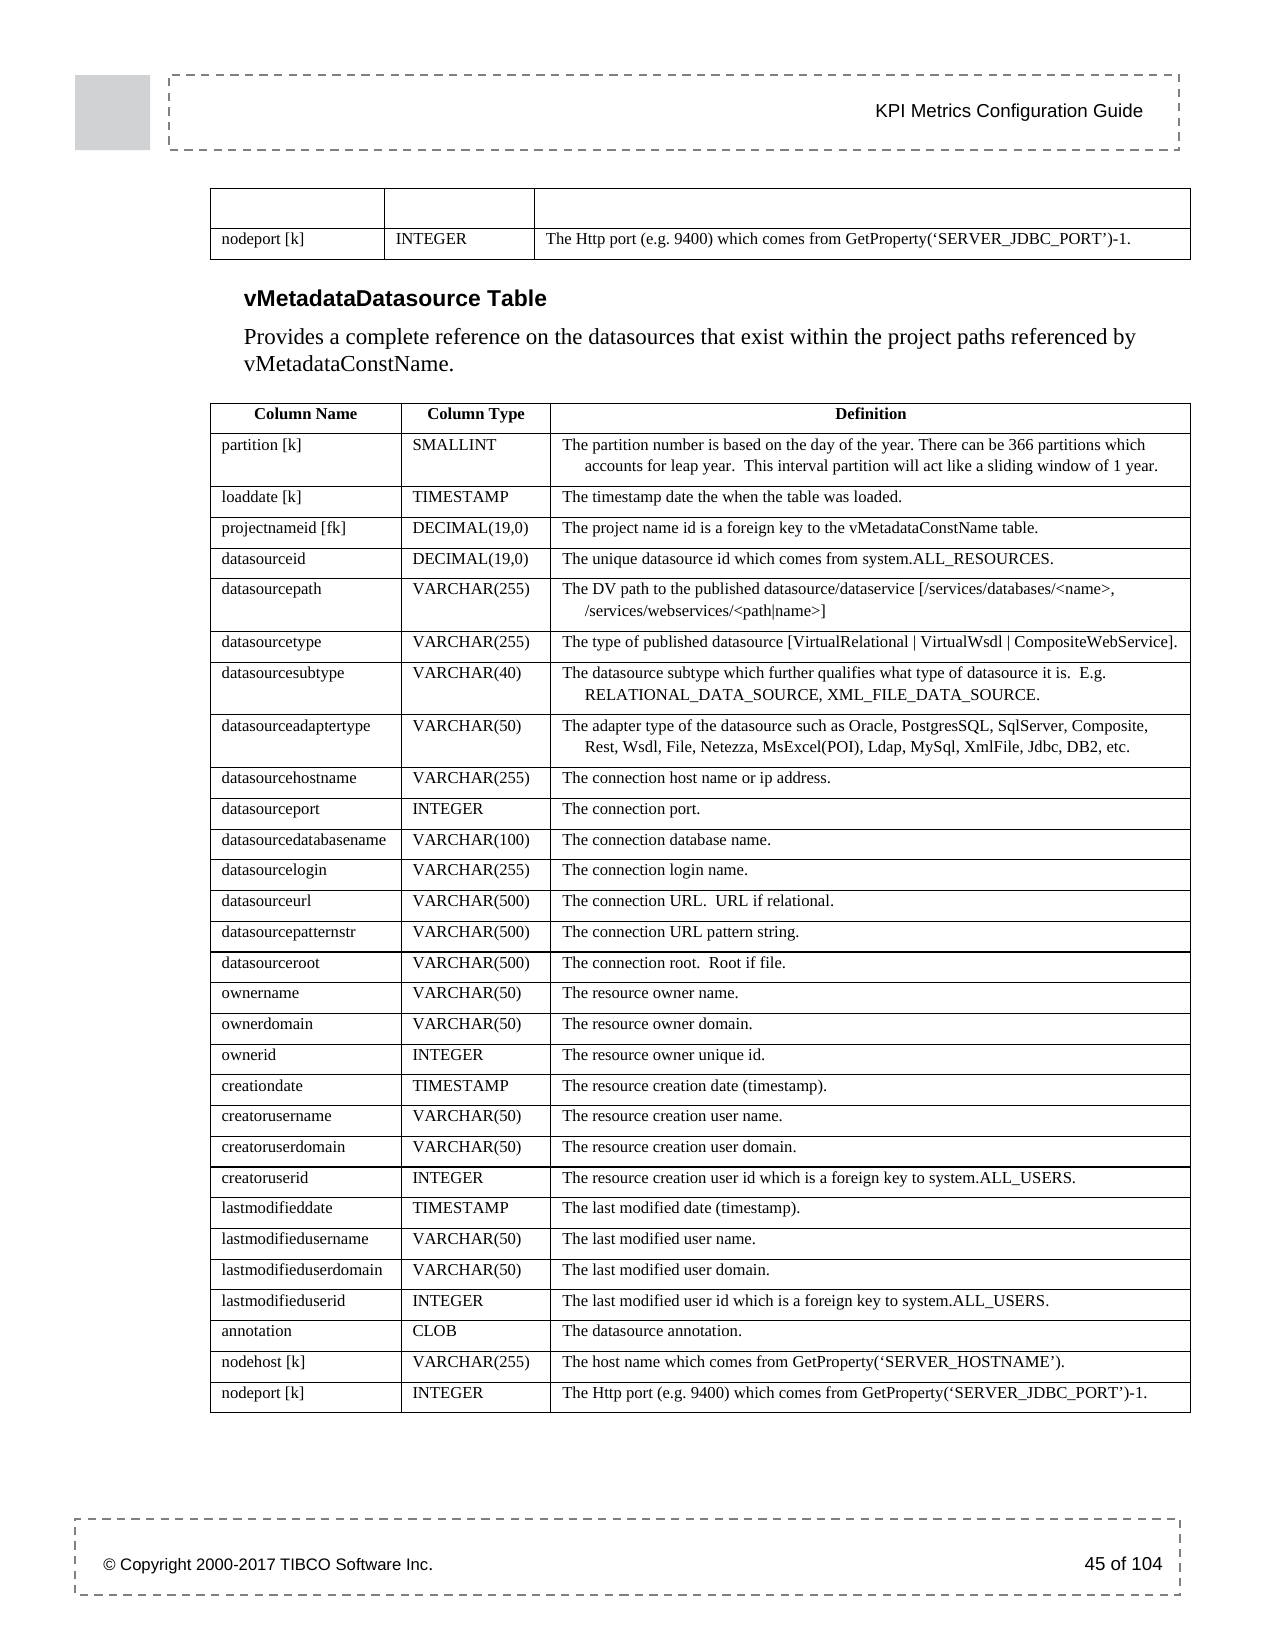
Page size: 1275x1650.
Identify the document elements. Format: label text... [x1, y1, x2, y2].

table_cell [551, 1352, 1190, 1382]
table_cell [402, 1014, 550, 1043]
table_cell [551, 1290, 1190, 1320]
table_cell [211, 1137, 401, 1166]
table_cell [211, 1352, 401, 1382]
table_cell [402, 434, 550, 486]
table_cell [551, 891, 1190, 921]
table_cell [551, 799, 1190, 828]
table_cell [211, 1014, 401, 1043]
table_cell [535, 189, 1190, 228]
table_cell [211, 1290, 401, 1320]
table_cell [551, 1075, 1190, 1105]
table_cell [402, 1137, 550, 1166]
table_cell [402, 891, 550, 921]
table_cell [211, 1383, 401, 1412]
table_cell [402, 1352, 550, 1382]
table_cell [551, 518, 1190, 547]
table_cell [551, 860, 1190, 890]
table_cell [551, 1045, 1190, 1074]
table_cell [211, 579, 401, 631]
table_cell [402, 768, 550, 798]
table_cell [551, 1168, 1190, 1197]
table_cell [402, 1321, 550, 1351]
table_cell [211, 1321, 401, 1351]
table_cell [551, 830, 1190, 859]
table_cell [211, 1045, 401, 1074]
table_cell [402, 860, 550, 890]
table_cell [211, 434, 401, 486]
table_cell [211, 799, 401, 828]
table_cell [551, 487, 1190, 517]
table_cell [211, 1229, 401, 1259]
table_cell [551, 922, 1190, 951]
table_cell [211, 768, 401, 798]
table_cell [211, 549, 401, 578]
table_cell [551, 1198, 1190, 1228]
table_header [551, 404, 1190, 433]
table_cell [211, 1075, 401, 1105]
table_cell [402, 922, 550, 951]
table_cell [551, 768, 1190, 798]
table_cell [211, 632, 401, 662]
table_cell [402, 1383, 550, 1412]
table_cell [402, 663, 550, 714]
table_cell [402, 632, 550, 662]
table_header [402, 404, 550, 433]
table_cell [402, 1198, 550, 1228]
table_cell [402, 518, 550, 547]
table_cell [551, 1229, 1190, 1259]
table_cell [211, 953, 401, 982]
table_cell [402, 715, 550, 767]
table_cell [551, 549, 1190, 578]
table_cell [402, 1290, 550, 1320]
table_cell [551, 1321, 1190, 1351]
text Provides a complete reference on the datasources that exist within the project paths referenced by vMetadataConstName. [244, 323, 1162, 376]
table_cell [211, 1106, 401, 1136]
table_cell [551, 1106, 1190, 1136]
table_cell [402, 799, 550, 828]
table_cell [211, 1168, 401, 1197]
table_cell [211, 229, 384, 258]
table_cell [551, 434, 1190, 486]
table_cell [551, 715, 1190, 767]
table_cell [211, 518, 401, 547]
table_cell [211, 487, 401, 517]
subtitle vMetadataDatasource Table [244, 284, 1162, 311]
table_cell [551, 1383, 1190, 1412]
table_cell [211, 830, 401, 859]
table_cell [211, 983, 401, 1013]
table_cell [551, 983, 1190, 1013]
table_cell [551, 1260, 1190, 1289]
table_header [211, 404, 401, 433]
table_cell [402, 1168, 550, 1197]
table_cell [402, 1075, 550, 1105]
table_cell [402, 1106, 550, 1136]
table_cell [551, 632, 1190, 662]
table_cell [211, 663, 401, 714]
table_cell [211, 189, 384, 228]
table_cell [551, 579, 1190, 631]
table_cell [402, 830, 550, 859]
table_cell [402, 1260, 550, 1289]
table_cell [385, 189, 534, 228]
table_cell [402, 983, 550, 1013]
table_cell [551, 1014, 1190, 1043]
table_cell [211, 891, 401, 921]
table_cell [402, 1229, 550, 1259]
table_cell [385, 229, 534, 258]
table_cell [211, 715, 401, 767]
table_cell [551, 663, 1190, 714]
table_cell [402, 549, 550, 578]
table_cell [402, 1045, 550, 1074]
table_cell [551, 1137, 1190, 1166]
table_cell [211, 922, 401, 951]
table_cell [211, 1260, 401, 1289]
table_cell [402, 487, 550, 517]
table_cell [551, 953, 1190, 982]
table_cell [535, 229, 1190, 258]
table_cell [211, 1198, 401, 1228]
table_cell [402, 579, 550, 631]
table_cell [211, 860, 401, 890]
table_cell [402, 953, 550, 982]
